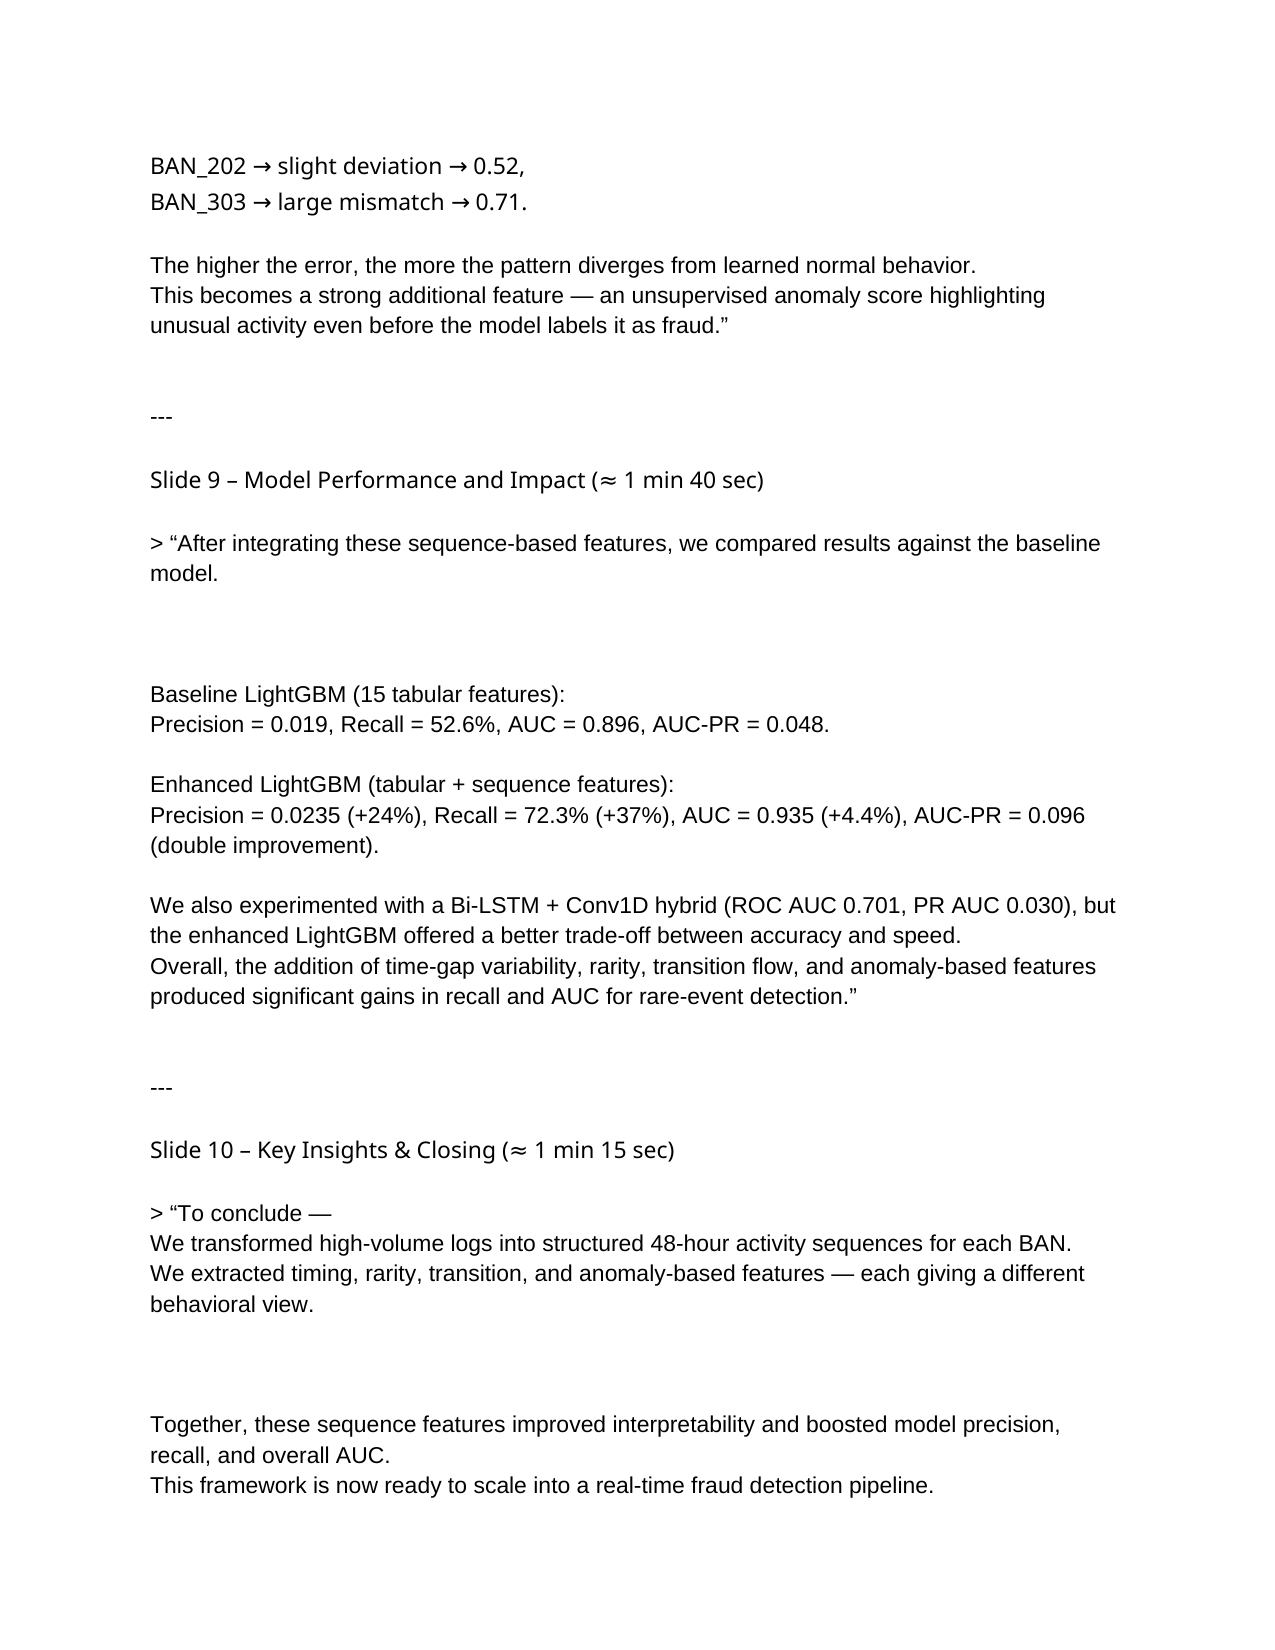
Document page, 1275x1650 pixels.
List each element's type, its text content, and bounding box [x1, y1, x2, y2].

text This becomes a strong additional feature — an unsupervised anomaly score highlighting unusual activity even before the model labels it as fraud.” [150, 282, 1125, 339]
text The higher the error, the more the pattern diverges from learned normal behavior. [150, 252, 1125, 278]
text Together, these sequence features improved interpretability and boosted model precision, recall, and overall AUC. [150, 1411, 1125, 1468]
text --- [150, 1073, 1125, 1100]
text Enhanced LightGBM (tabular + sequence features): [150, 771, 1125, 798]
text > “To conclude — [150, 1200, 1125, 1226]
text Precision = 0.0235 (+24%), Recall = 72.3% (+37%), AUC = 0.935 (+4.4%), AUC-PR = 0.096 (double improvement). [150, 802, 1125, 858]
text Precision = 0.019, Recall = 52.6%, AUC = 0.896, AUC-PR = 0.048. [150, 711, 1125, 737]
text > “After integrating these sequence-based features, we compared results against the baseline model. [150, 530, 1125, 586]
text We transformed high-volume logs into structured 48-hour activity sequences for each BAN. [150, 1230, 1125, 1257]
text Slide 10 – Key Insights & Closing (≈ 1 min 15 sec) [150, 1134, 1125, 1165]
text BAN_303 → large mismatch → 0.71. [150, 186, 1125, 217]
text BAN_202 → slight deviation → 0.52, [150, 150, 1125, 181]
text This framework is now ready to scale into a real-time fraud detection pipeline. [150, 1472, 1125, 1498]
text --- [150, 403, 1125, 429]
text Overall, the addition of time-gap variability, rarity, transition flow, and anomaly-based features produced significant gains in recall and AUC for rare-event detection.” [150, 953, 1125, 1009]
text We extracted timing, rarity, transition, and anomaly-based features — each giving a different behavioral view. [150, 1260, 1125, 1317]
text Slide 9 – Model Performance and Impact (≈ 1 min 40 sec) [150, 463, 1125, 495]
text Baseline LightGBM (15 tabular features): [150, 681, 1125, 707]
text We also experimented with a Bi-LSTM + Conv1D hybrid (ROC AUC 0.701, PR AUC 0.030), but the enhanced LightGBM offered a better trade-off between accuracy and speed. [150, 892, 1125, 949]
